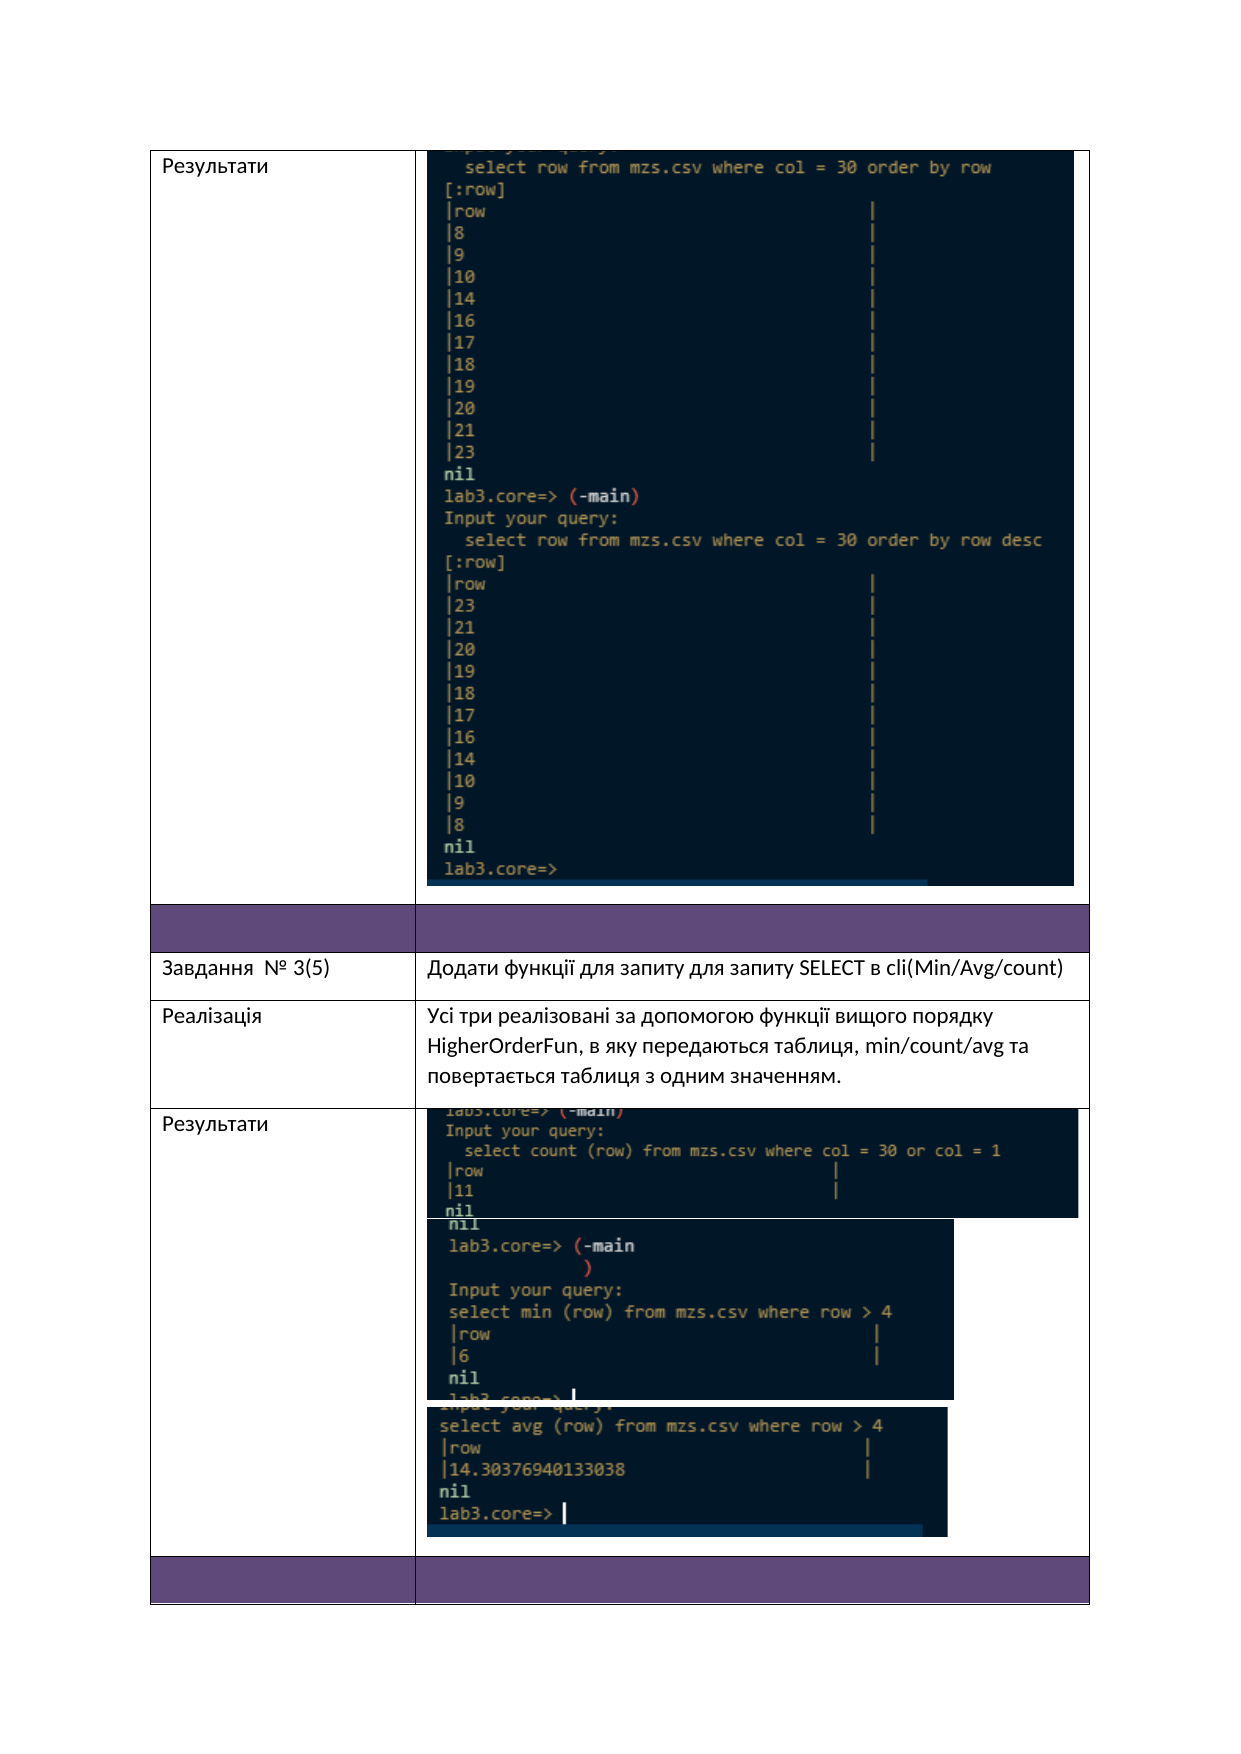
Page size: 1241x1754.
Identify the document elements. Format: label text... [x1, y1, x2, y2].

picture [427, 1219, 954, 1400]
table_cell Результати [151, 1109, 415, 1556]
picture [427, 1109, 1079, 1218]
table_cell [416, 1109, 1089, 1556]
picture [427, 151, 1074, 886]
table_cell [416, 905, 1089, 952]
table_cell Завдання № 3(5) [151, 953, 415, 1000]
table_cell [151, 1557, 415, 1603]
table_cell [416, 151, 1089, 904]
table_cell Результати [151, 151, 415, 904]
table_cell [416, 1557, 1089, 1603]
table_cell Усі три реалізовані за допомогою функції вищого порядку HigherOrderFun, в яку передаються таблиця, min/count/avg та повертається таблиця з одним значенням. [416, 1001, 1089, 1108]
table_cell [151, 905, 415, 952]
table_cell Додати функції для запиту для запиту SELECT в cli(Min/Avg/count) [416, 953, 1089, 1000]
table_cell Реалізація [151, 1001, 415, 1108]
picture [427, 1407, 948, 1537]
